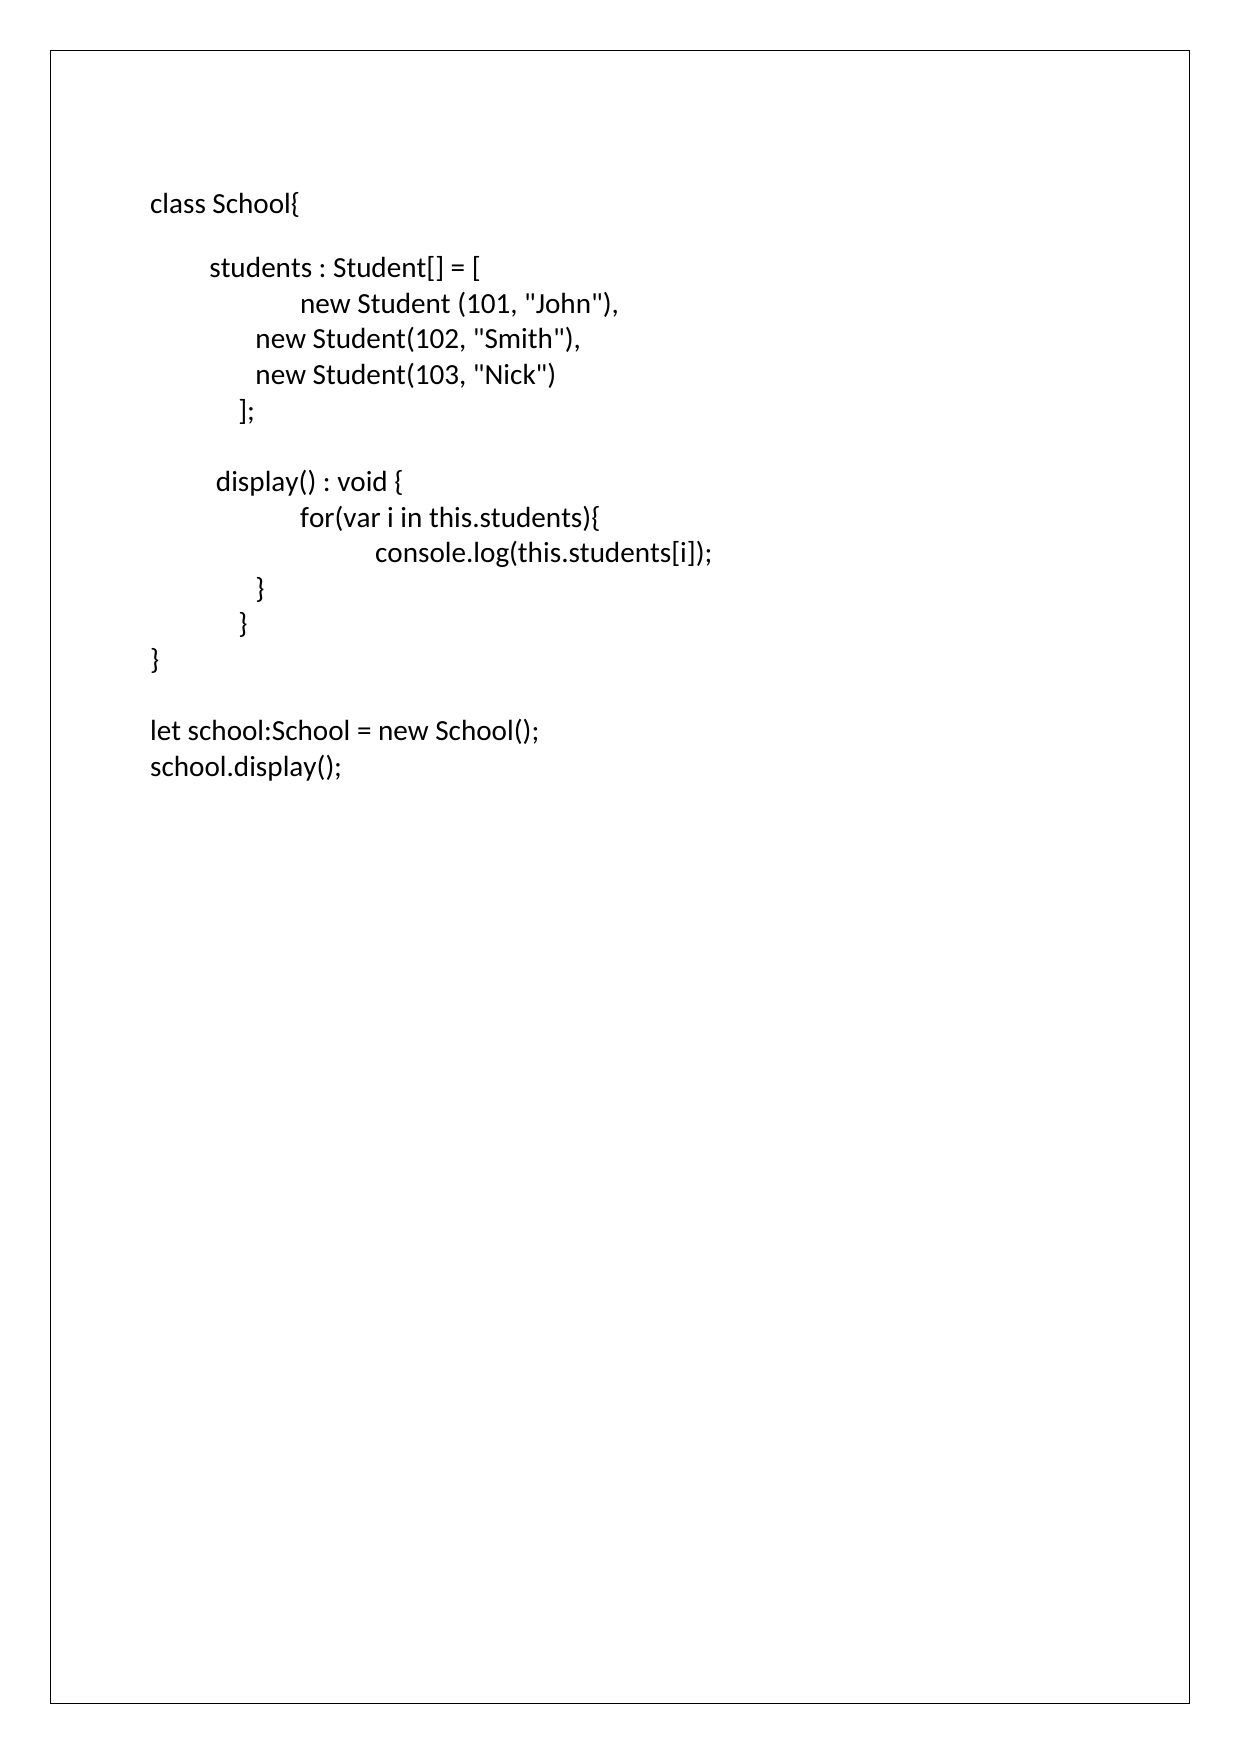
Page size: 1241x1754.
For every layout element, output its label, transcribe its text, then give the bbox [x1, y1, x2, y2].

text } [150, 570, 1090, 606]
text } [150, 606, 1090, 641]
text new Student (101, "John"), [150, 285, 1090, 321]
text console.log(this.students[i]); [150, 534, 1090, 570]
text display() : void { [150, 463, 1090, 499]
text let school:School = new School(); [150, 712, 1090, 748]
text new Student(102, "Smith"), [150, 321, 1090, 356]
text } [150, 641, 1090, 677]
text class School{ [150, 186, 1090, 221]
text students : Student[] = [ [150, 249, 1090, 285]
text for(var i in this.students){ [150, 499, 1090, 534]
text new Student(103, "Nick") [150, 356, 1090, 392]
text ]; [150, 392, 1090, 427]
text school.display(); [150, 748, 1090, 784]
